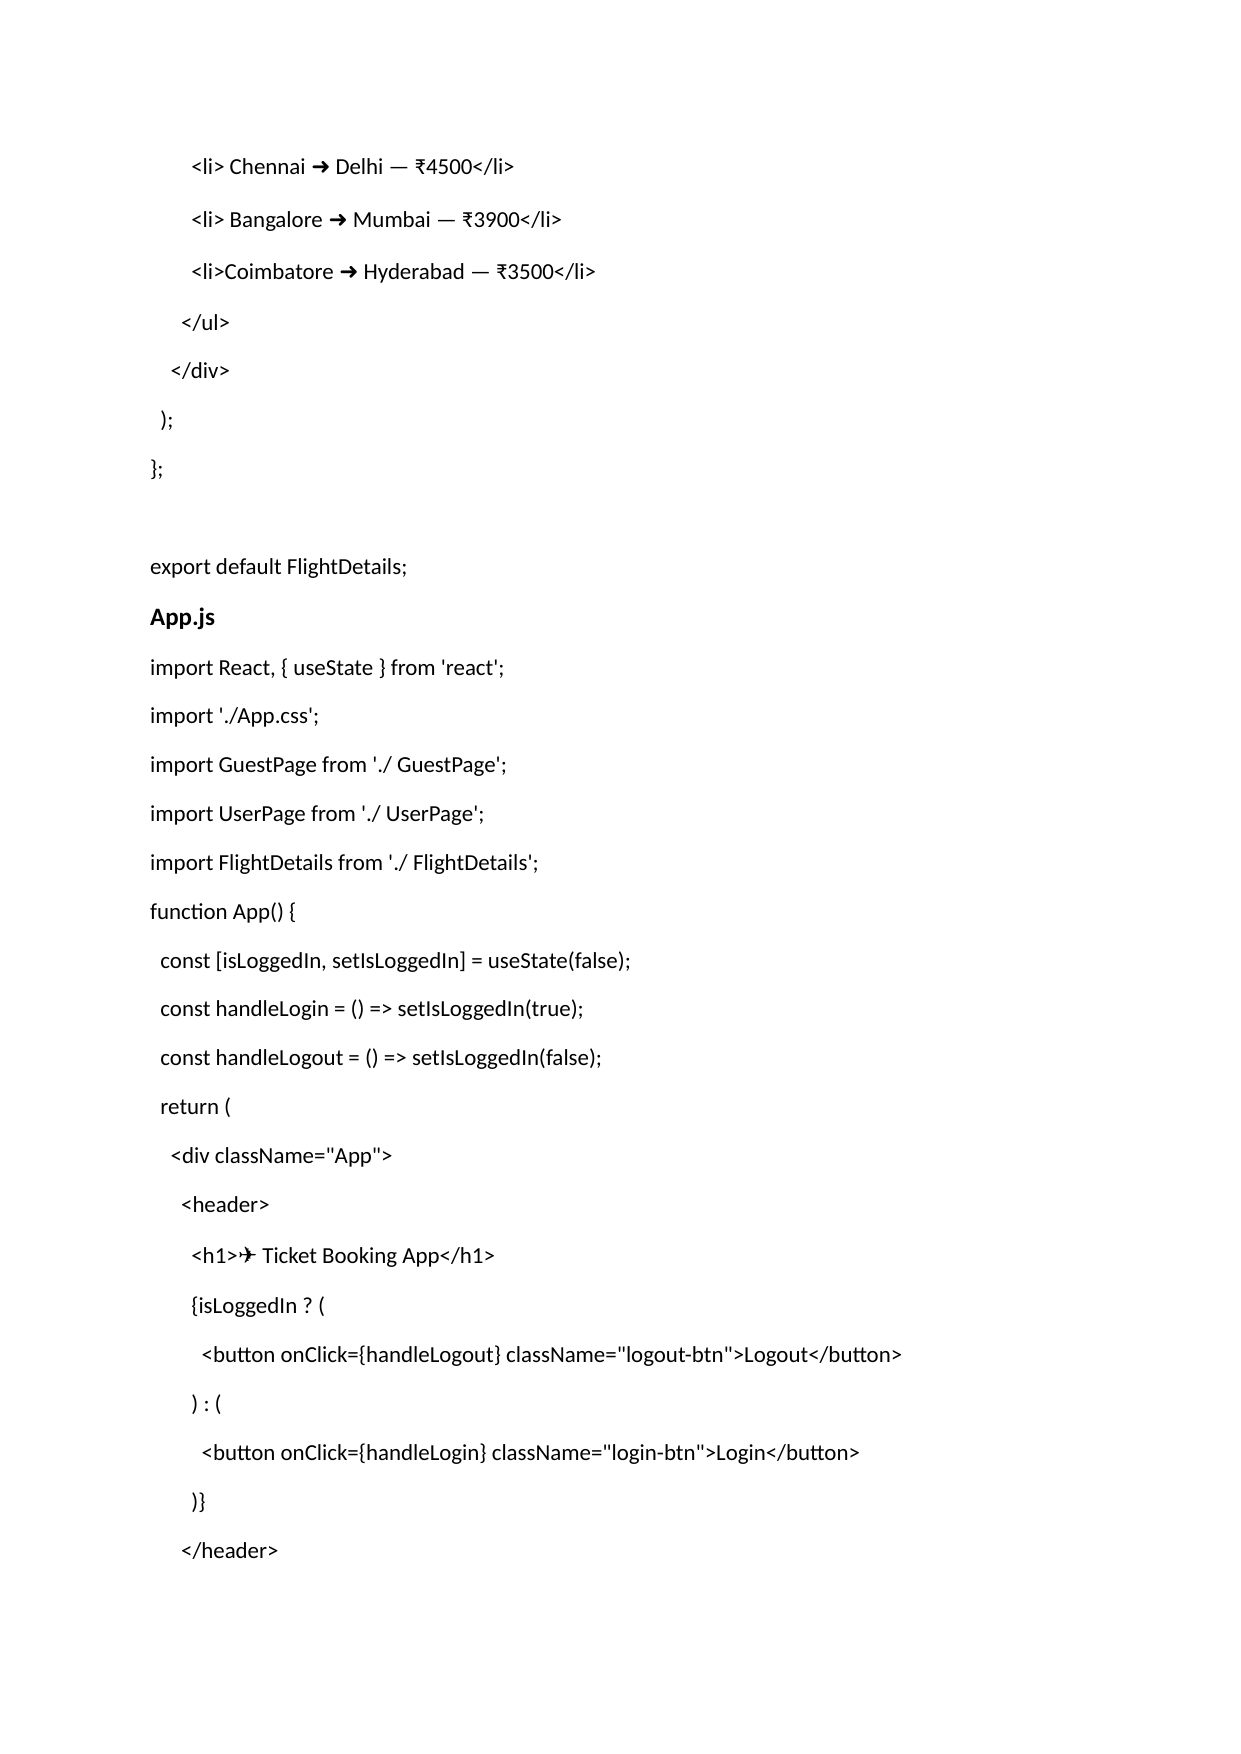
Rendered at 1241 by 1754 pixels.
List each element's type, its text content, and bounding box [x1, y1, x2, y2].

text App.js [150, 601, 1090, 631]
text function App() { [150, 897, 1090, 925]
text <li> Bangalore ➜ Mumbai — ₹3900</li> [150, 203, 1090, 234]
text <header> [150, 1190, 1090, 1218]
text import './App.css'; [150, 701, 1090, 729]
text return ( [150, 1092, 1090, 1120]
text <h1>✈️ Ticket Booking App</h1> [150, 1239, 1090, 1270]
text ) : ( [150, 1389, 1090, 1417]
text <button onClick={handleLogout} className="logout-btn">Logout</button> [150, 1340, 1090, 1368]
text import UserPage from './ UserPage'; [150, 799, 1090, 827]
text }; [150, 454, 1090, 482]
text <li> Chennai ➜ Delhi — ₹4500</li> [150, 150, 1090, 181]
text const handleLogout = () => setIsLoggedIn(false); [150, 1043, 1090, 1071]
text <div className="App"> [150, 1141, 1090, 1169]
text </div> [150, 357, 1090, 385]
text {isLoggedIn ? ( [150, 1291, 1090, 1319]
text </header> [150, 1536, 1090, 1564]
text export default FlightDetails; [150, 552, 1090, 580]
text const handleLogin = () => setIsLoggedIn(true); [150, 994, 1090, 1023]
text <li>Coimbatore ➜ Hyderabad — ₹3500</li> [150, 255, 1090, 286]
text </ul> [150, 308, 1090, 336]
text <button onClick={handleLogin} className="login-btn">Login</button> [150, 1438, 1090, 1466]
text import GuestPage from './ GuestPage'; [150, 750, 1090, 778]
text import FlightDetails from './ FlightDetails'; [150, 848, 1090, 876]
text const [isLoggedIn, setIsLoggedIn] = useState(false); [150, 946, 1090, 974]
text import React, { useState } from 'react'; [150, 653, 1090, 681]
text ); [150, 406, 1090, 433]
text )} [150, 1487, 1090, 1515]
